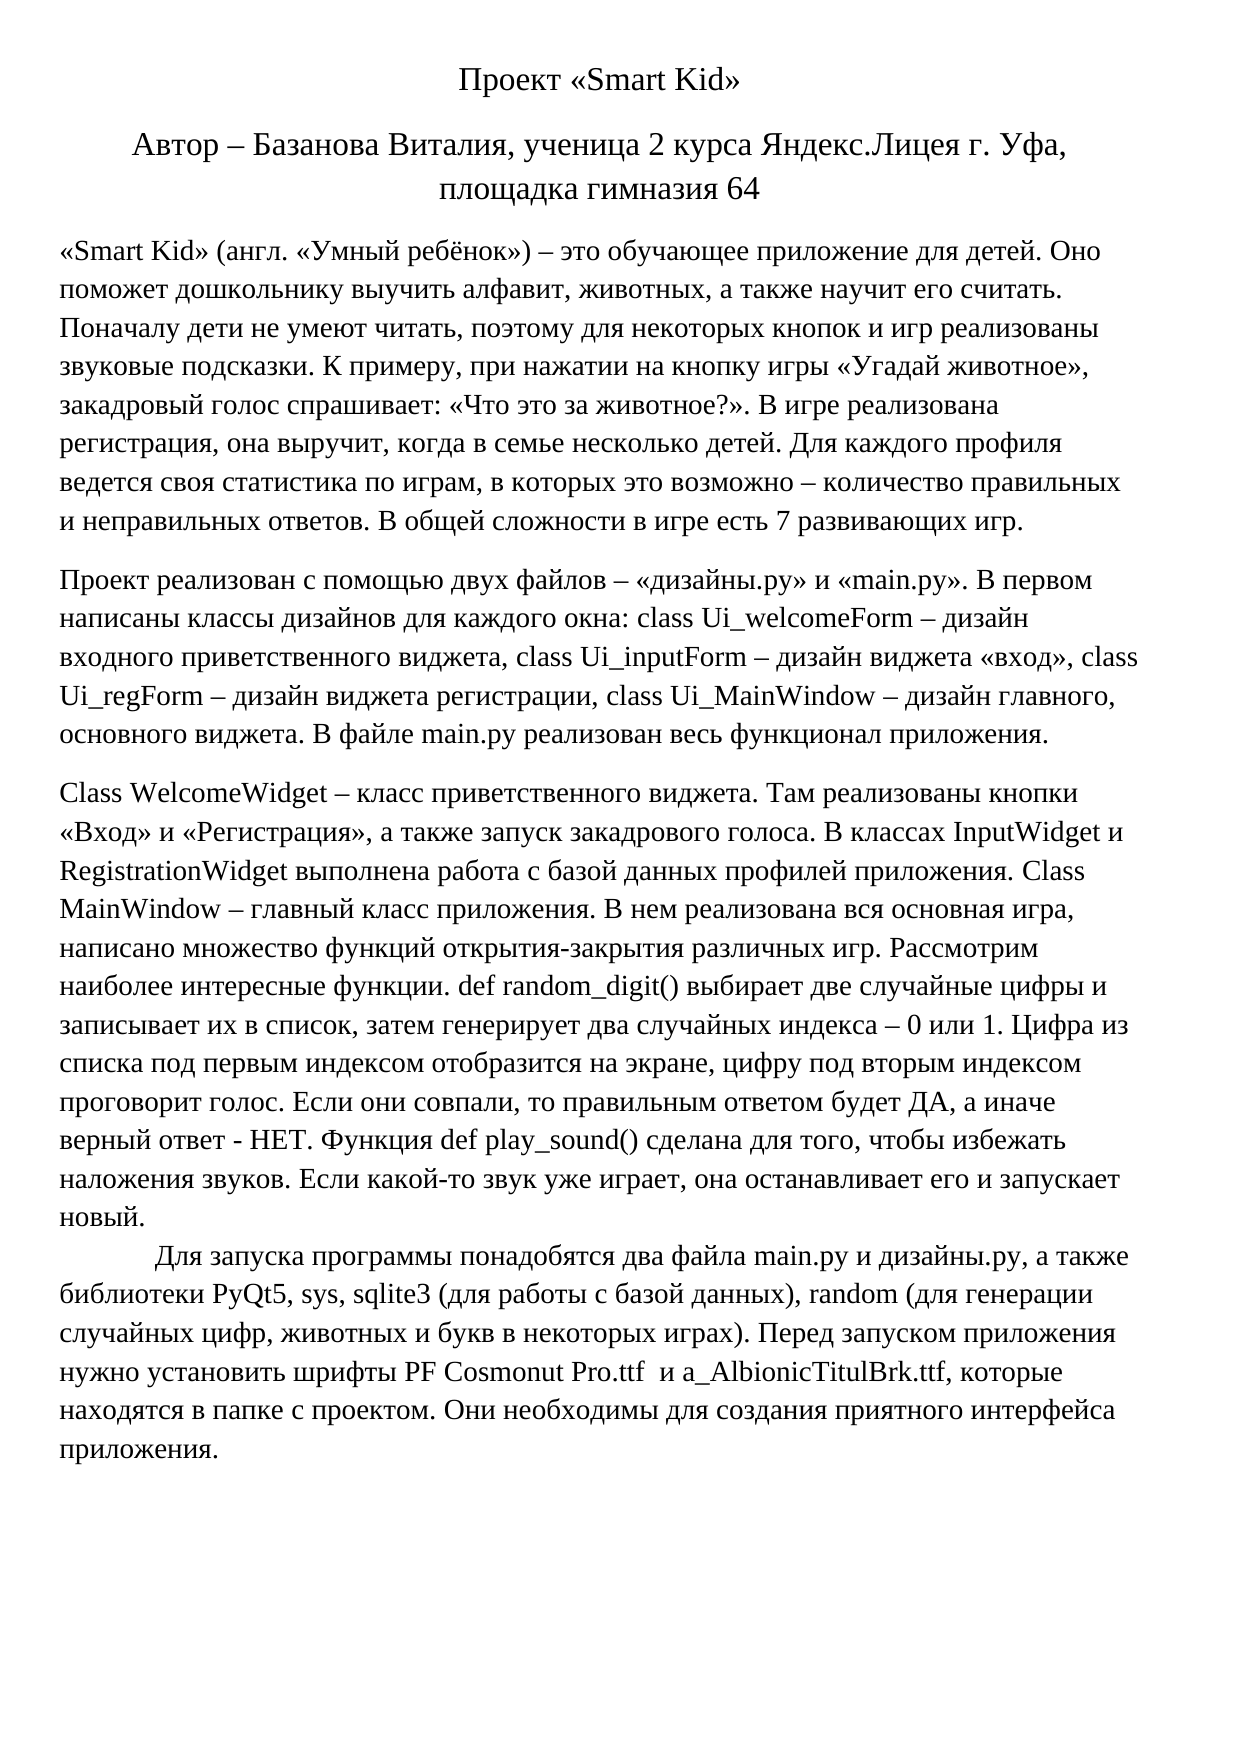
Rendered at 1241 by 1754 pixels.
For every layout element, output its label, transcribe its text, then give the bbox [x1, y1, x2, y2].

text Для запуска программы понадобятся два файла main.py и дизайны.py, а также библиотеки PyQt5, sys, sqlite3 (для работы с базой данных), random (для генерации случайных цифр, животных и букв в некоторых играх). Перед запуском приложения нужно установить шрифты PF Cosmonut Pro.ttf и a_AlbionicTitulBrk.ttf, которые находятся в папке с проектом. Они необходимы для создания приятного интерфейса приложения. [59, 1238, 1140, 1464]
text Автор – Базанова Виталия, ученица 2 курса Яндекс.Лицея г. Уфа, площадка гимназия 64 [59, 124, 1140, 206]
text «Smart Kid» (англ. «Умный ребёнок») – это обучающее приложение для детей. Оно поможет дошкольнику выучить алфавит, животных, а также научит его считать. Поначалу дети не умеют читать, поэтому для некоторых кнопок и игр реализованы звуковые подсказки. К примеру, при нажатии на кнопку игры «Угадай животное», закадровый голос спрашивает: «Что это за животное?». В игре реализована регистрация, она выручит, когда в семье несколько детей. Для каждого профиля ведется своя статистика по играм, в которых это возможно – количество правильных и неправильных ответов. В общей сложности в игре есть 7 развивающих игр. [59, 233, 1140, 536]
text Проект «Smart Kid» [59, 59, 1140, 97]
text Class WelcomeWidget – класс приветственного виджета. Там реализованы кнопки «Вход» и «Регистрация», а также запуск закадрового голоса. В классах InputWidget и RegistrationWidget выполнена работа с базой данных профилей приложения. Class MainWindow – главный класс приложения. В нем реализована вся основная игра, написано множество функций открытия-закрытия различных игр. Рассмотрим наиболее интересные функции. def random_digit() выбирает две случайные цифры и записывает их в список, затем генерирует два случайных индекса – 0 или 1. Цифра из списка под первым индексом отобразится на экране, цифру под вторым индексом проговорит голос. Если они совпали, то правильным ответом будет ДА, а иначе верный ответ - НЕТ. Функция def play_sound() сделана для того, чтобы избежать наложения звуков. Если какой-то звук уже играет, она останавливает его и запускает новый. [59, 776, 1140, 1233]
text Проект реализован с помощью двух файлов – «дизайны.py» и «main.py». В первом написаны классы дизайнов для каждого окна: class Ui_welcomeForm – дизайн входного приветственного виджета, class Ui_inputForm – дизайн виджета «вход», class Ui_regForm – дизайн виджета регистрации, class Ui_MainWindow – дизайн главного, основного виджета. В файле main.py реализован весь функционал приложения. [59, 562, 1140, 750]
